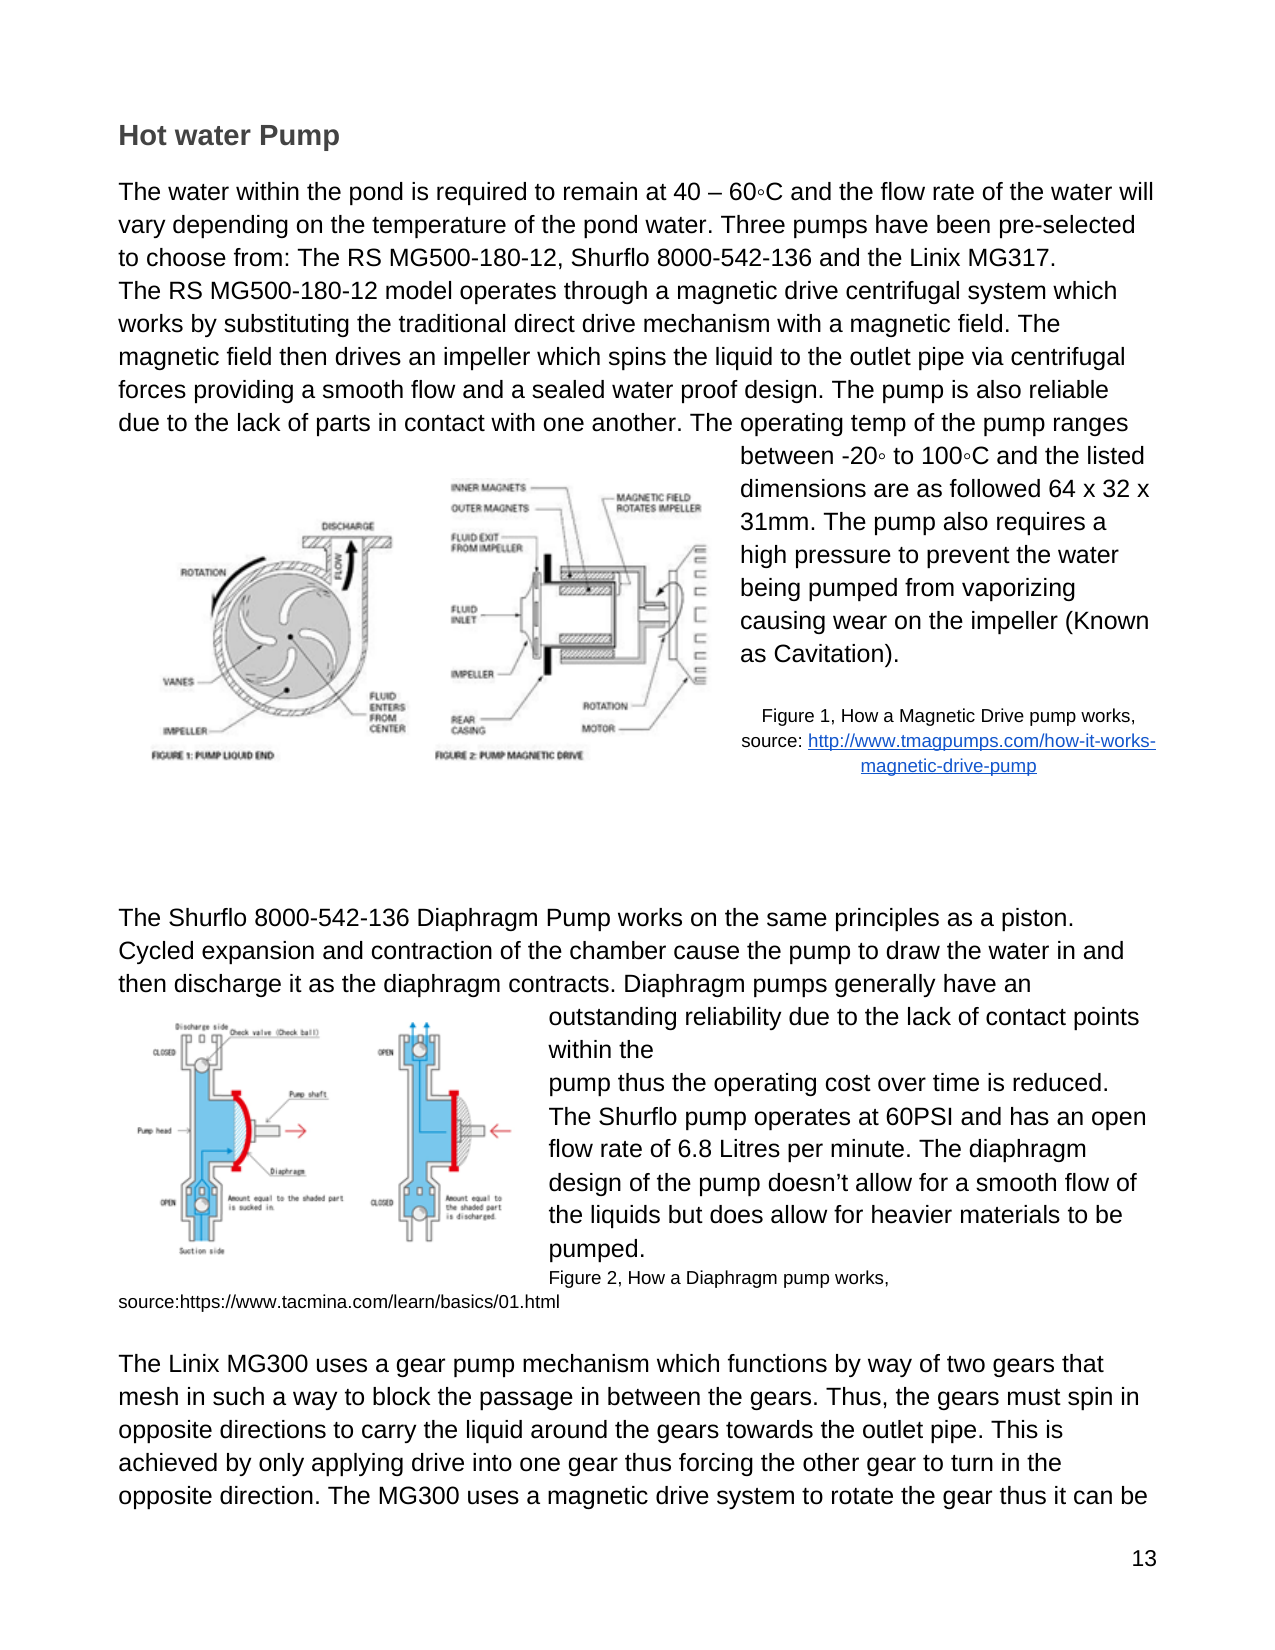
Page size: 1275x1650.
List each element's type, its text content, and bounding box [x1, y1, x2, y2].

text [118, 1349, 1157, 1510]
text The RS MG500-180-12 model operates through a magnetic drive centrifugal system which works by substituting the traditional direct drive mechanism with a magnetic field. The magnetic field then drives an impeller which spins the liquid to the outlet pipe via centrifugal forces providing a smooth flow and a sealed water proof design. The pump is also reliable due to the lack of parts in contact with one another. The operating temp of the pump ranges between -20◦ to 100◦C and the listed dimensions are as followed 64 x 32 x 31mm. The pump also requires a high pressure to prevent the water being pumped from vaporizing causing wear on the impeller (Known as Cavitation). [118, 276, 1157, 668]
text pump thus the operating cost over time is reduced. The Shurflo pump operates at 60PSI and has an open flow rate of 6.8 Litres per minute. The diaphragm design of the pump doesn’t allow for a smooth flow of the liquids but does allow for heavier materials to be pumped. [118, 1068, 1157, 1262]
text Figure 2, How a Diaphragm pump works, source:https://www.tacmina.com/learn/basics/01.html [118, 1267, 1157, 1313]
text Figure 1, How a Magnetic Drive pump works, source: http://www.tmagpumps.com/how-it-works-magnetic-drive-pump [118, 705, 1157, 776]
picture [107, 1022, 530, 1261]
text The Shurflo 8000-542-136 Diaphragm Pump works on the same principles as a piston. Cycled expansion and contraction of the chamber cause the pump to draw the water in and then discharge it as the diaphragm contracts. Diaphragm pumps generally have an outstanding reliability due to the lack of contact points within the [118, 903, 1157, 1064]
text The water within the pond is required to remain at 40 – 60◦C and the flow rate of the water will vary depending on the temperature of the pond water. Three pumps have been pre-selected to choose from: The RS MG500-180-12, Shurflo 8000-542-136 and the Linix MG317. [118, 177, 1157, 272]
picture [143, 478, 722, 773]
subtitle Hot water Pump [118, 118, 1157, 152]
